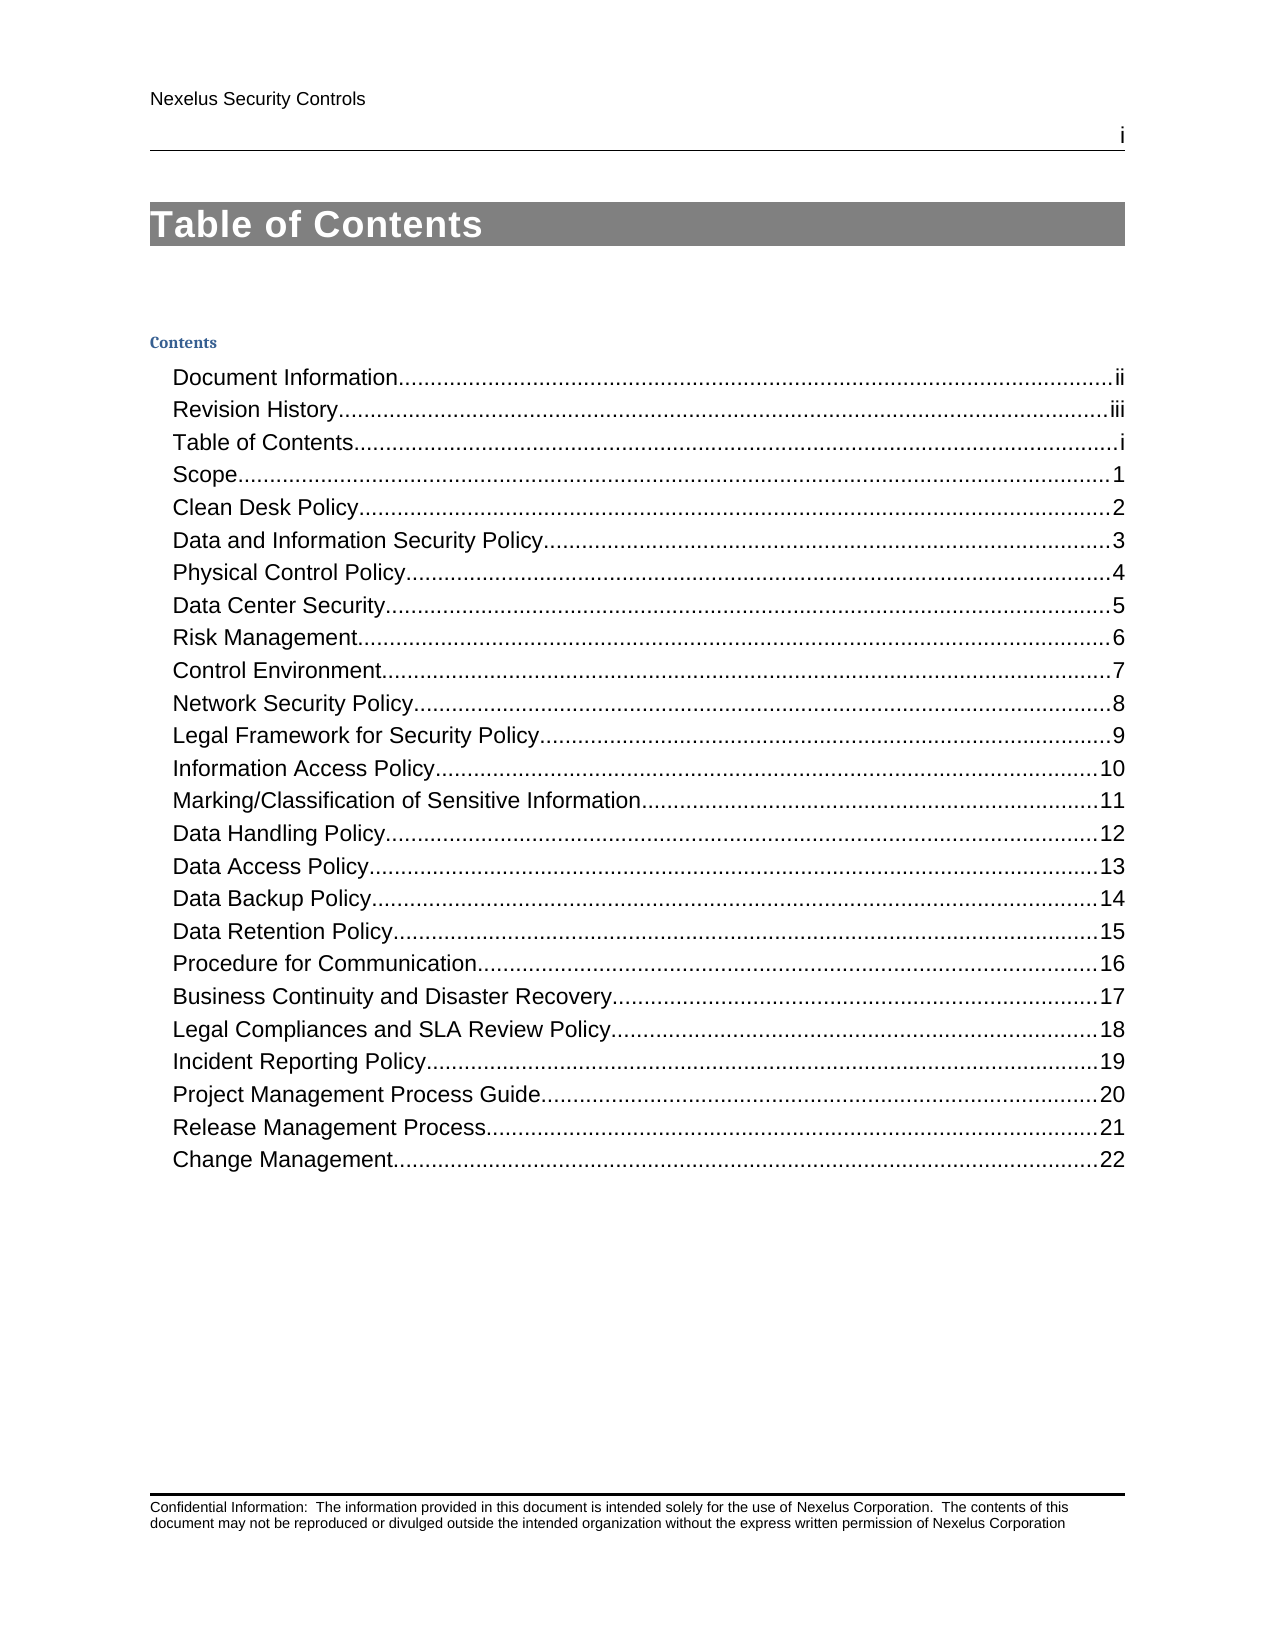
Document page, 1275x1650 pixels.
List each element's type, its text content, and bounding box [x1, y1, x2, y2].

subtitle Table of Contents [150, 202, 1125, 246]
